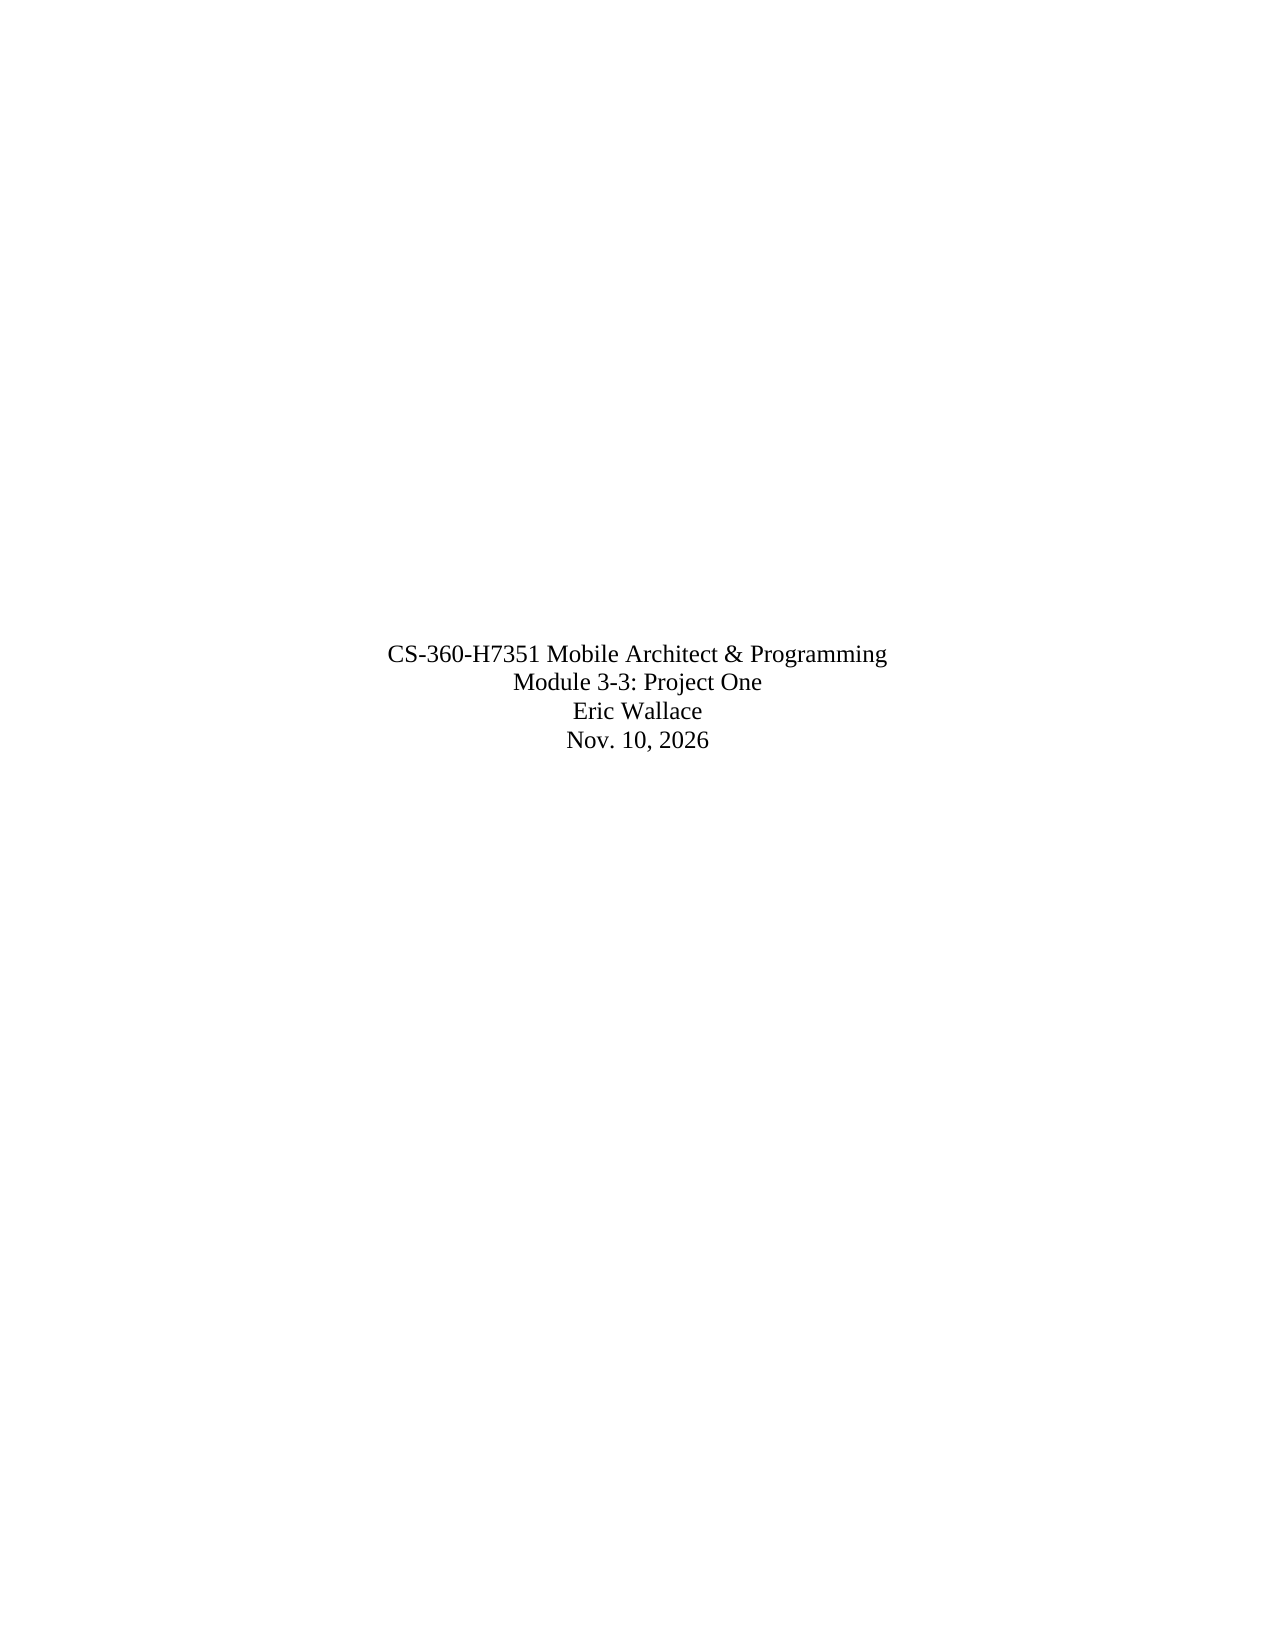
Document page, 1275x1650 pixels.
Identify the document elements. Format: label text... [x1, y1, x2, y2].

text Module 3-3: Project One [150, 667, 1125, 696]
text CS-360-H7351 Mobile Architect & Programming [150, 639, 1125, 667]
text Eric Wallace [150, 696, 1125, 725]
text Nov. 9, 2022 [150, 725, 1125, 754]
